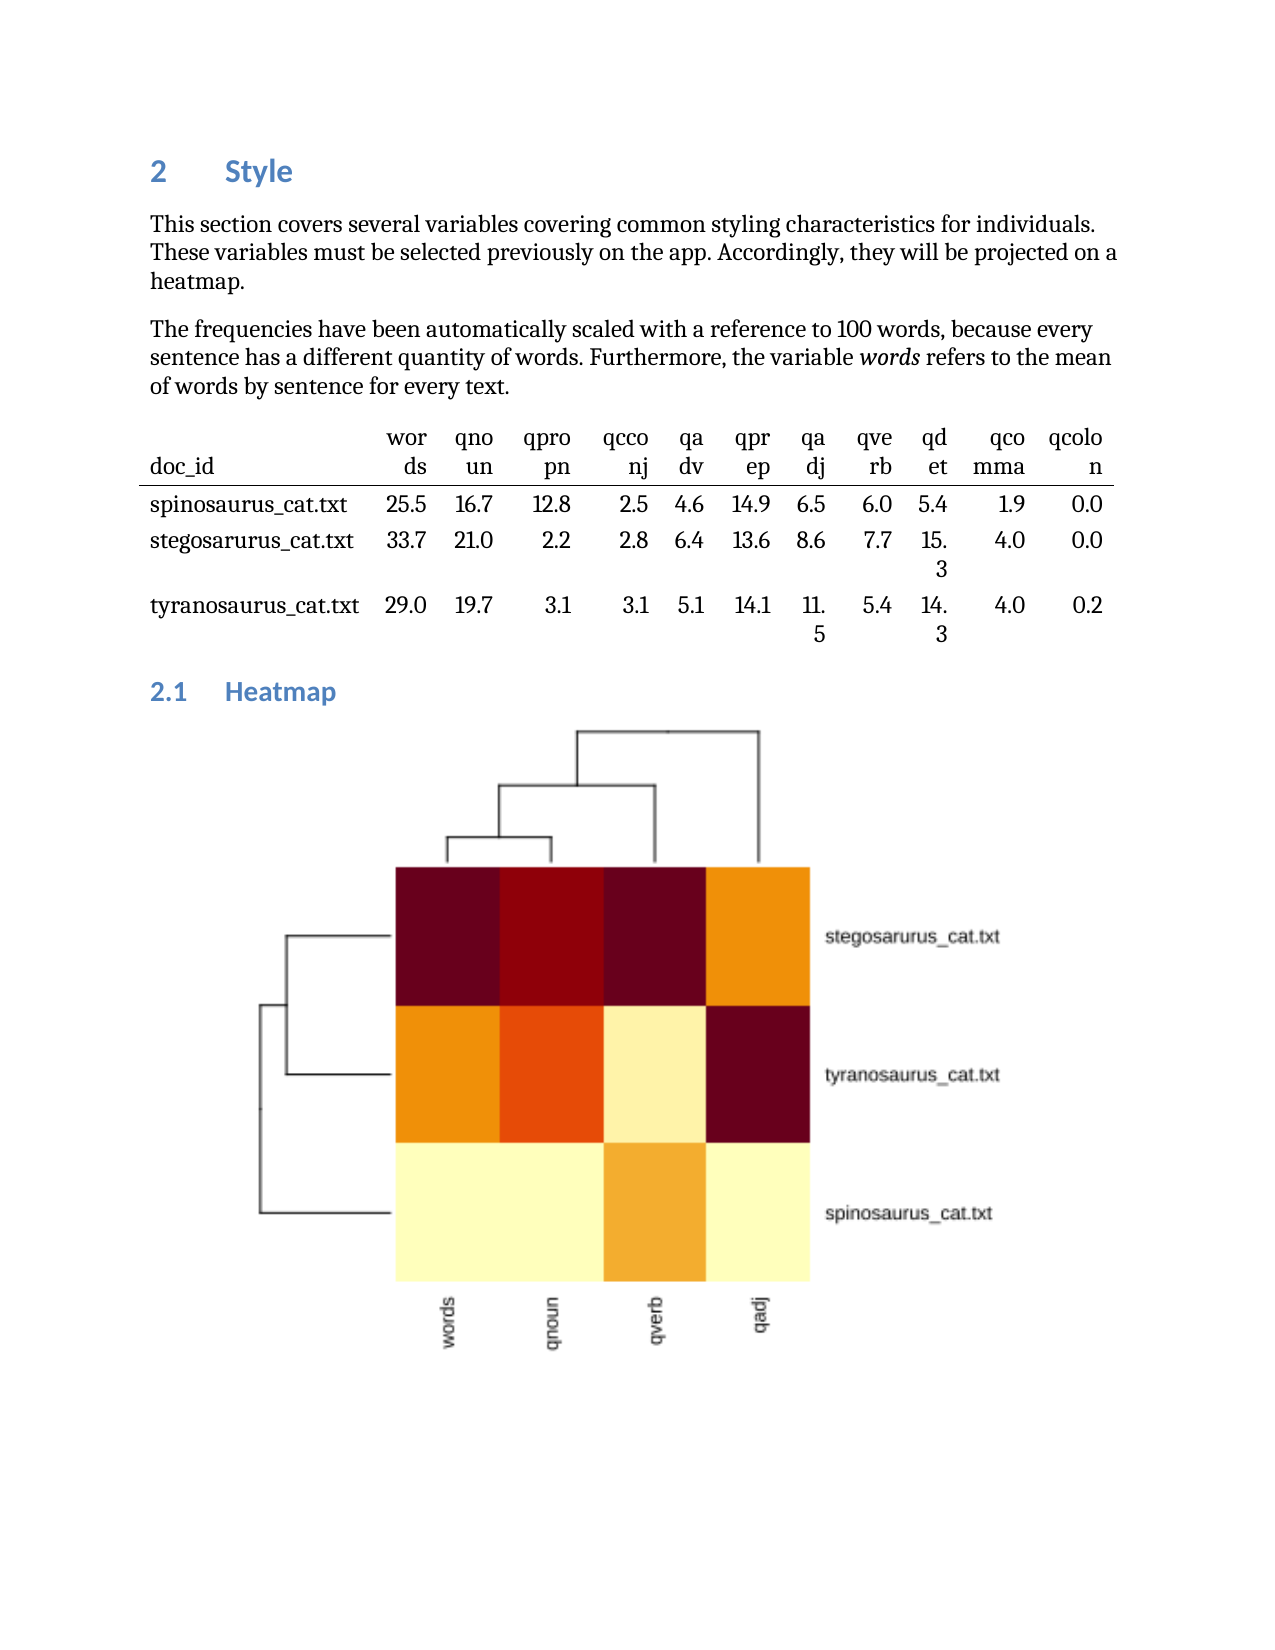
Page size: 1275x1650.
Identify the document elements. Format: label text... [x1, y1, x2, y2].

table_cell 2.8 [582, 522, 659, 587]
table_header qcconj [582, 420, 659, 484]
picture [168, 727, 1044, 1428]
table_cell 2.2 [504, 522, 582, 587]
table_cell 3.1 [582, 587, 659, 652]
table_header qverb [837, 420, 903, 484]
table_header qprep [715, 420, 781, 484]
table_cell spinosaurus_cat.txt [139, 486, 371, 522]
table_header qnoun [438, 420, 504, 484]
table_cell tyranosaurus_cat.txt [139, 587, 371, 652]
table_cell 5.4 [903, 486, 958, 522]
table_cell 0.2 [1036, 587, 1114, 652]
table_cell 16.7 [438, 486, 504, 522]
table_cell 13.6 [715, 522, 781, 587]
table_cell stegosarurus_cat.txt [139, 522, 371, 587]
table_header qcomma [959, 420, 1036, 484]
table_header doc_id [139, 420, 371, 484]
table_header qpropn [504, 420, 582, 484]
table_cell 19.7 [438, 587, 504, 652]
table_header qcolon [1036, 420, 1114, 484]
table_cell 6.4 [660, 522, 715, 587]
table_header qadj [781, 420, 837, 484]
table_cell 5.1 [660, 587, 715, 652]
table_header qdet [903, 420, 958, 484]
table_cell 4.6 [660, 486, 715, 522]
table_cell 33.7 [371, 522, 438, 587]
table_cell 6.5 [781, 486, 837, 522]
table_cell 5.4 [837, 587, 903, 652]
table_cell 6.0 [837, 486, 903, 522]
table_cell 1.9 [959, 486, 1036, 522]
text This section covers several variables covering common styling characteristics for individuals. These variables must be selected previously on the app. Accordingly, they will be projected on a heatmap. [150, 209, 1125, 296]
table_cell 11.5 [781, 587, 837, 652]
table_cell 7.7 [837, 522, 903, 587]
subtitle 2 Style [150, 150, 1125, 191]
table_cell 0.0 [1036, 522, 1114, 587]
table_cell 14.3 [903, 587, 958, 652]
table_cell 12.8 [504, 486, 582, 522]
table_cell 8.6 [781, 522, 837, 587]
table_header qadv [660, 420, 715, 484]
table_cell 4.0 [959, 587, 1036, 652]
table_cell 14.9 [715, 486, 781, 522]
table_cell 29.0 [371, 587, 438, 652]
table_cell 15.3 [903, 522, 958, 587]
table_cell 25.5 [371, 486, 438, 522]
subtitle 2.1 Heatmap [150, 673, 1125, 709]
table_cell 0.0 [1036, 486, 1114, 522]
table_cell 4.0 [959, 522, 1036, 587]
table_cell 3.1 [504, 587, 582, 652]
table_cell 21.0 [438, 522, 504, 587]
text The frequencies have been automatically scaled with a reference to 100 words, because every sentence has a different quantity of words. Furthermore, the variable words refers to the mean of words by sentence for every text. [150, 314, 1125, 401]
table_header words [371, 420, 438, 484]
table_cell 14.1 [715, 587, 781, 652]
table_cell 2.5 [582, 486, 659, 522]
